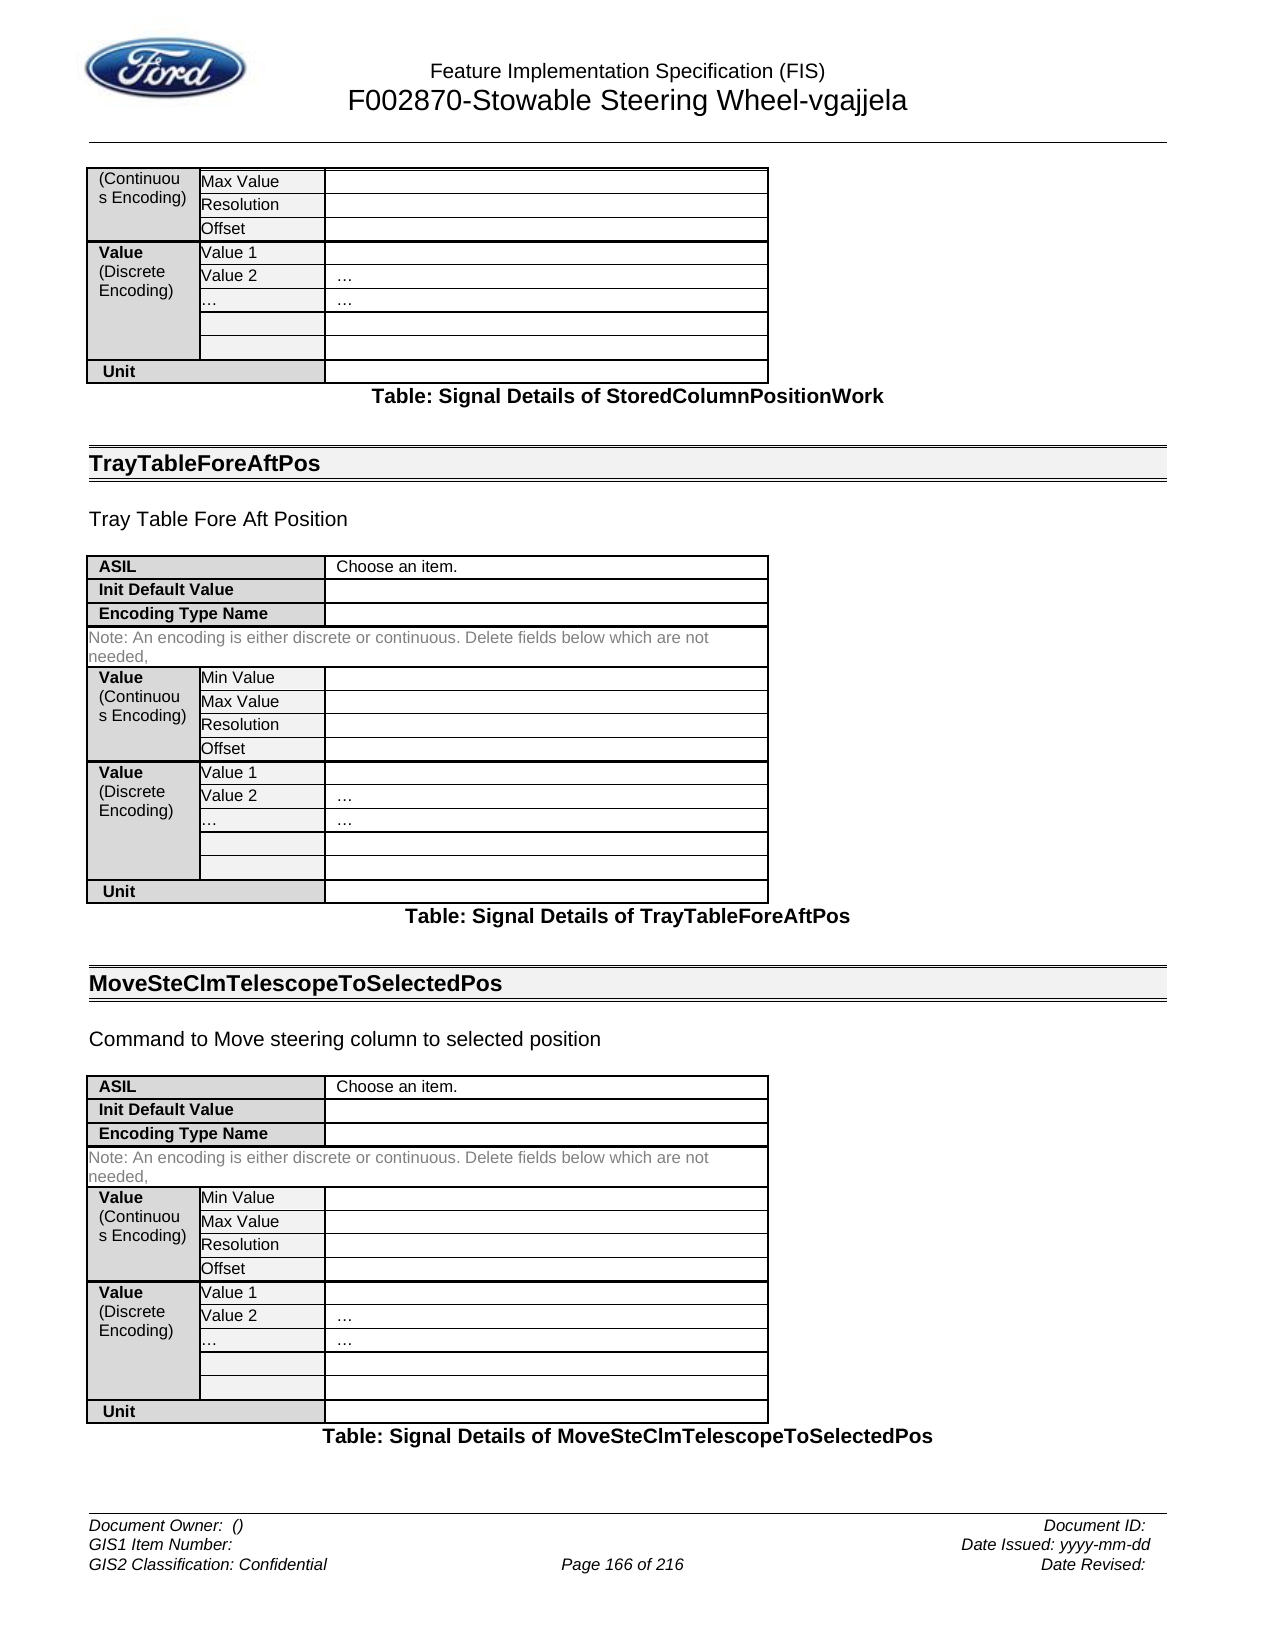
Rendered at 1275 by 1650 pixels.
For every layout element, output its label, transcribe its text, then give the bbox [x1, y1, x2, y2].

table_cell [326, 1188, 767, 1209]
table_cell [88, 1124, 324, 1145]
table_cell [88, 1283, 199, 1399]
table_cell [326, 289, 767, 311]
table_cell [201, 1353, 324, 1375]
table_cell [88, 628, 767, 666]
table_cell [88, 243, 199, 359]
text TrayTableForeAftPos [89, 448, 1167, 478]
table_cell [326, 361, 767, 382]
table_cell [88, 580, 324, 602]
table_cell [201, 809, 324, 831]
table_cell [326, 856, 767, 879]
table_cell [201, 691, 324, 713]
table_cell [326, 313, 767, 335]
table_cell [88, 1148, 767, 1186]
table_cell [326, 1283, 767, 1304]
text Table: Signal Details of TrayTableForeAftPos [89, 904, 1167, 928]
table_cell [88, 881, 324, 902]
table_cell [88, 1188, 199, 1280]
text MoveSteClmTelescopeToSelectedPos [89, 968, 1167, 998]
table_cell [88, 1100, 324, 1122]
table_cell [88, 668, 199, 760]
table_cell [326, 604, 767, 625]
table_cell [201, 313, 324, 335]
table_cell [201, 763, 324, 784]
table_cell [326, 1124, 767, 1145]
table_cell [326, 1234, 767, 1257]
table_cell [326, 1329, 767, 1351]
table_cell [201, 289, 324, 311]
text Tray Table Fore Aft Position [89, 507, 1167, 531]
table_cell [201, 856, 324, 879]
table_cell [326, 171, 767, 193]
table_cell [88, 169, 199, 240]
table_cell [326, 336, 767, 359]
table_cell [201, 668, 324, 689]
text Command to Move steering column to selected position [89, 1027, 1167, 1051]
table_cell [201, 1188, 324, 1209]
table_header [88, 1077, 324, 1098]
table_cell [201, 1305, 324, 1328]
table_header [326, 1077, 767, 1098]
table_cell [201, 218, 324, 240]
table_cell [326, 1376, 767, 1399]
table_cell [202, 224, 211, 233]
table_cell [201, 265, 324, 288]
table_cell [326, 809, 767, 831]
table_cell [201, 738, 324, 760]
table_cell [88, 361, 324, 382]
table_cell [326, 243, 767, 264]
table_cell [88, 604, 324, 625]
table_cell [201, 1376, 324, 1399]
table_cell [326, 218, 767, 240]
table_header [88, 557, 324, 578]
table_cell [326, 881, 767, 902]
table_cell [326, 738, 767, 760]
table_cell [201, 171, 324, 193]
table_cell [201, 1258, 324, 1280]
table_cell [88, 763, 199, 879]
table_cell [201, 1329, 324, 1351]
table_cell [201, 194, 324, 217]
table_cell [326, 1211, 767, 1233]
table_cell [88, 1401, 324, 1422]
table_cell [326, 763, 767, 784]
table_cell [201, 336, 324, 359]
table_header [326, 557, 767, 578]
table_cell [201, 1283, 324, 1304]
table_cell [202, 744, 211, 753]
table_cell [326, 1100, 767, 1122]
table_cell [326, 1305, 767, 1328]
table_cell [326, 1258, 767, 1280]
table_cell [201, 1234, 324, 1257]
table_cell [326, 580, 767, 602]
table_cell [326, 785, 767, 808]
text Table: Signal Details of MoveSteClmTelescopeToSelectedPos [89, 1424, 1167, 1448]
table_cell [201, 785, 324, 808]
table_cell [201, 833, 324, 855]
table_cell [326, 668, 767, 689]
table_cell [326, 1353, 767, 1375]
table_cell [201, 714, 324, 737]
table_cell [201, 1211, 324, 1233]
picture [65, 18, 266, 119]
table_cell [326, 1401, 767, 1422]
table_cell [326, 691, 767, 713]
text Table: Signal Details of StoredColumnPositionWork [89, 384, 1167, 408]
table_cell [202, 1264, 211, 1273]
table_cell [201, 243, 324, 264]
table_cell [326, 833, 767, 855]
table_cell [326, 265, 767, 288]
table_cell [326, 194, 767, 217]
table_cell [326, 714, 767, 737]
